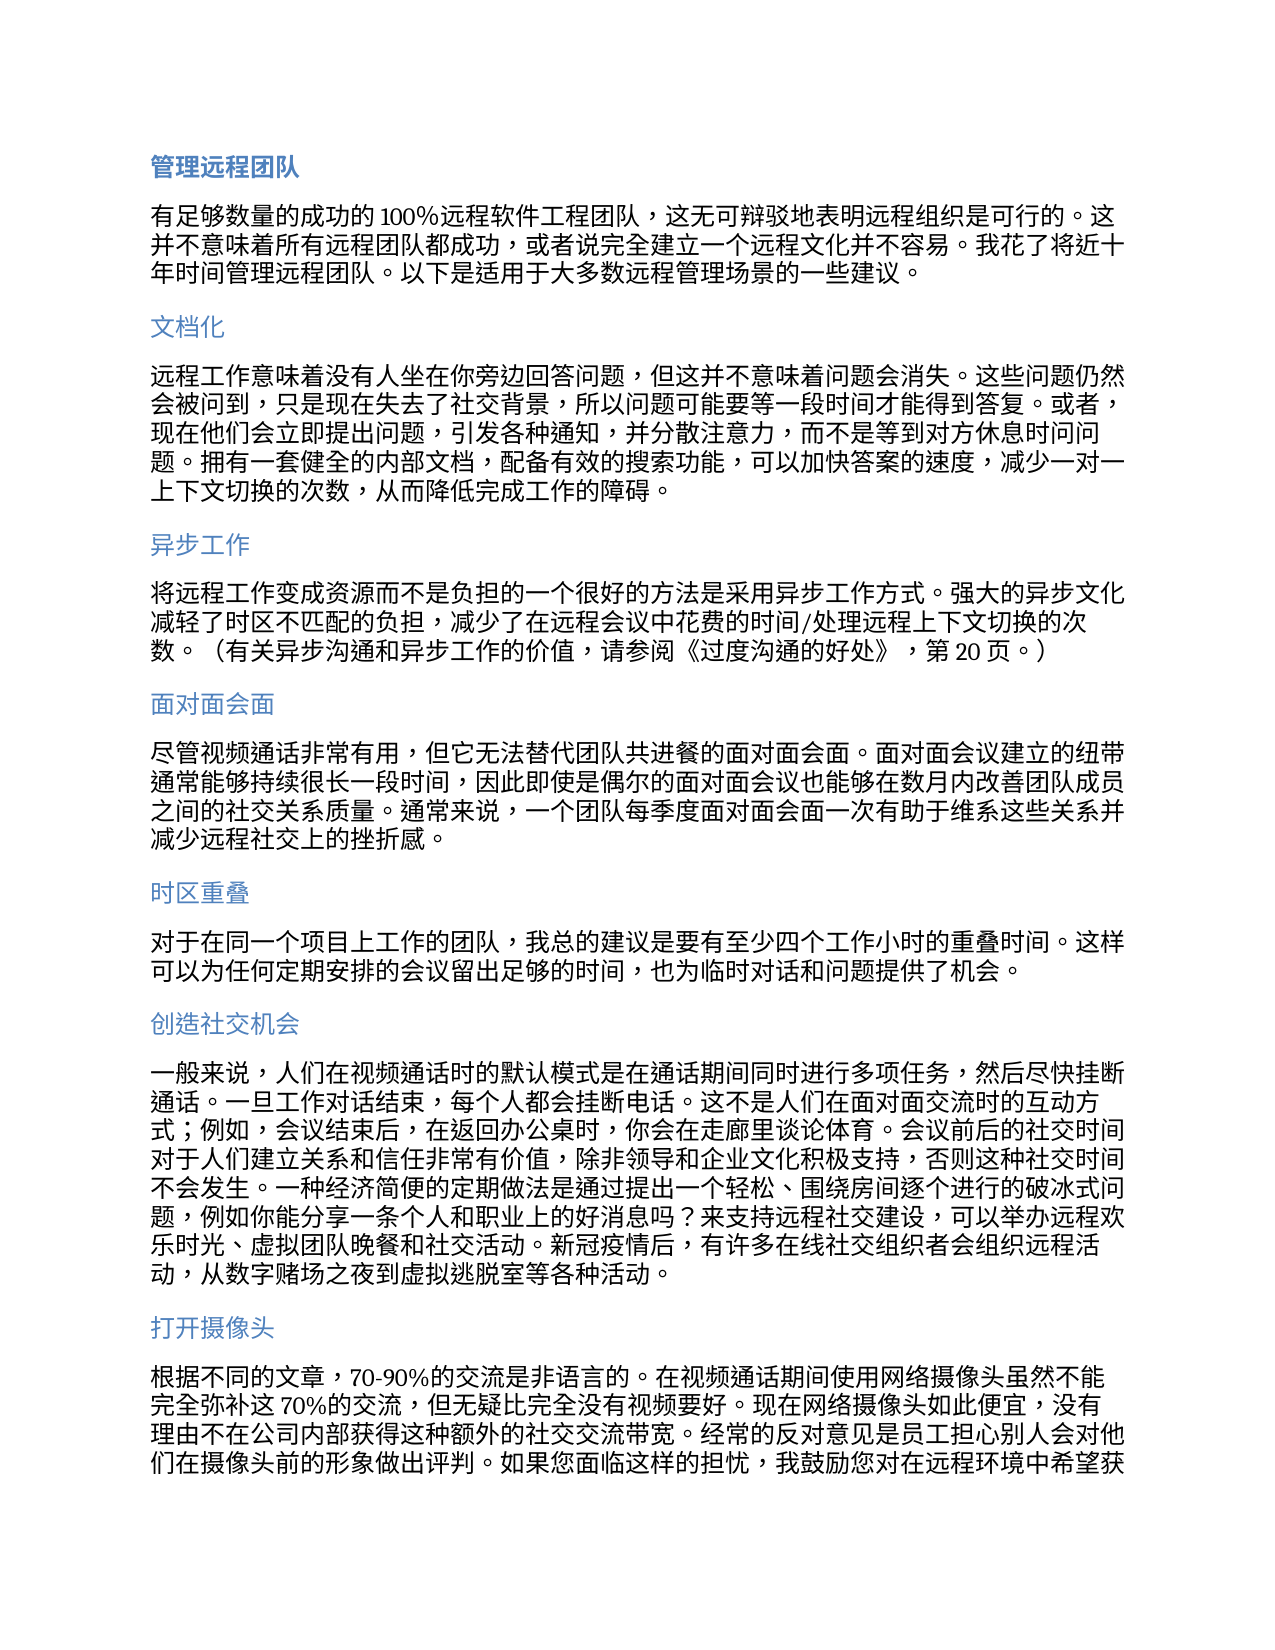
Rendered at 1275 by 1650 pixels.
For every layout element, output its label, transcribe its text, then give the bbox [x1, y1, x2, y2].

text 远程工作意味着没有人坐在你旁边回答问题，但这并不意味着问题会消失。这些问题仍然会被问到，只是现在失去了社交背景，所以问题可能要等一段时间才能得到答复。或者，现在他们会立即提出问题，引发各种通知，并分散注意力，而不是等到对方休息时问问题。拥有一套健全的内部文档，配备有效的搜索功能，可以加快答案的速度，减少一对一上下文切换的次数，从而降低完成工作的障碍。 [150, 363, 1125, 506]
subtitle 管理远程团队 [150, 150, 1125, 184]
subtitle 异步工作 [150, 527, 1125, 561]
text 一般来说，人们在视频通话时的默认模式是在通话期间同时进行多项任务，然后尽快挂断通话。一旦工作对话结束，每个人都会挂断电话。这不是人们在面对面交流时的互动方式；例如，会议结束后，在返回办公桌时，你会在走廊里谈论体育。会议前后的社交时间对于人们建立关系和信任非常有价值，除非领导和企业文化积极支持，否则这种社交时间不会发生。一种经济简便的定期做法是通过提出一个轻松、围绕房间逐个进行的破冰式问题，例如你能分享一条个人和职业上的好消息吗？来支持远程社交建设，可以举办远程欢乐时光、虚拟团队晚餐和社交活动。新冠疫情后，有许多在线社交组织者会组织远程活动，从数字赌场之夜到虚拟逃脱室等各种活动。 [150, 1060, 1125, 1290]
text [150, 1363, 1125, 1478]
subtitle 时区重叠 [150, 876, 1125, 910]
text 将远程工作变成资源而不是负担的一个很好的方法是采用异步工作方式。强大的异步文化减轻了时区不匹配的负担，减少了在远程会议中花费的时间/处理远程上下文切换的次数。（有关异步沟通和异步工作的价值，请参阅《过度沟通的好处》，第 20 页。） [150, 580, 1125, 666]
subtitle 面对面会面 [150, 687, 1125, 721]
text 有足够数量的成功的 100％远程软件工程团队，这无可辩驳地表明远程组织是可行的。这并不意味着所有远程团队都成功，或者说完全建立一个远程文化并不容易。我花了将近十年时间管理远程团队。以下是适用于大多数远程管理场景的一些建议。 [150, 203, 1125, 289]
subtitle 打开摄像头 [150, 1311, 1125, 1345]
subtitle 文档化 [150, 310, 1125, 344]
text 尽管视频通话非常有用，但它无法替代团队共进餐的面对面会面。面对面会议建立的纽带通常能够持续很长一段时间，因此即使是偶尔的面对面会议也能够在数月内改善团队成员之间的社交关系质量。通常来说，一个团队每季度面对面会面一次有助于维系这些关系并减少远程社交上的挫折感。 [150, 740, 1125, 855]
text 对于在同一个项目上工作的团队，我总的建议是要有至少四个工作小时的重叠时间。这样可以为任何定期安排的会议留出足够的时间，也为临时对话和问题提供了机会。 [150, 929, 1125, 986]
subtitle 创造社交机会 [150, 1007, 1125, 1041]
